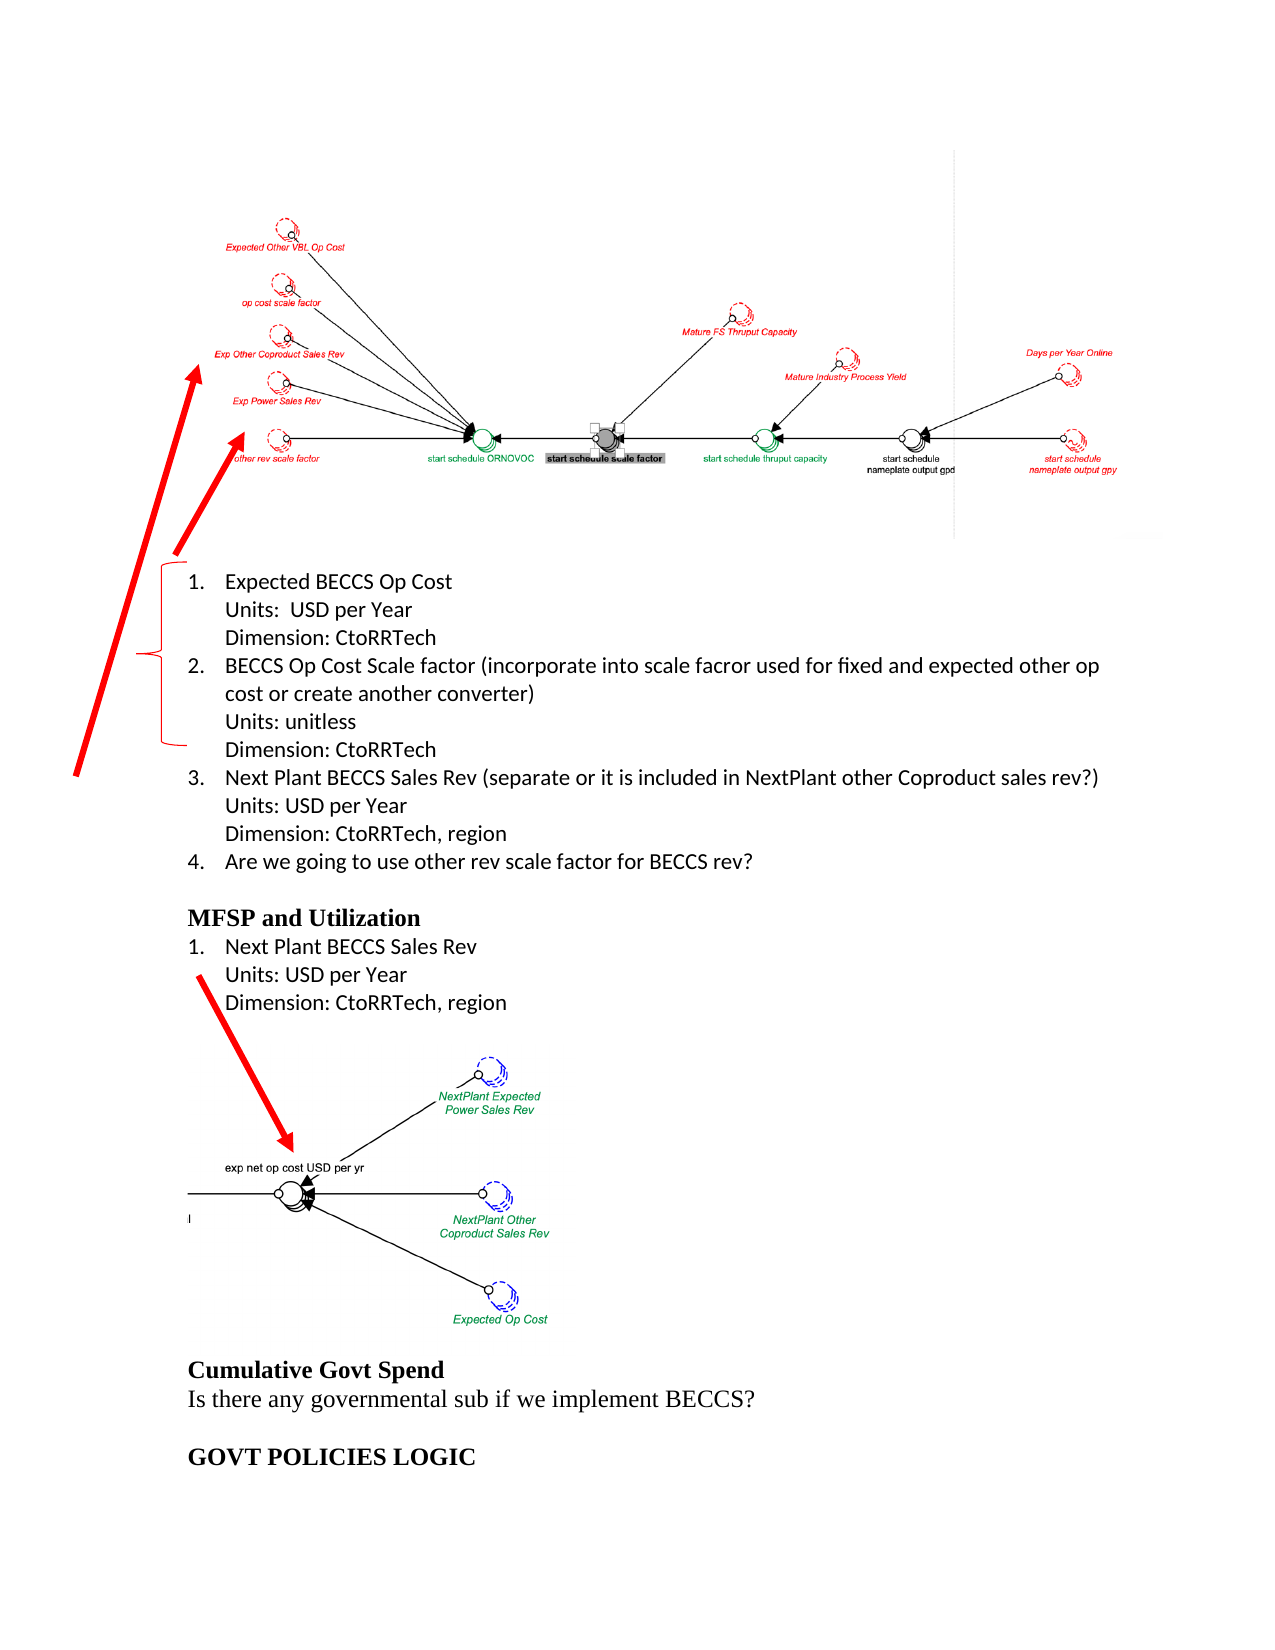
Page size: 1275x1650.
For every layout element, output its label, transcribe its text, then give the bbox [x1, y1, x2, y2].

list Dimension: CtoRRTech [225, 623, 1125, 651]
list Dimension: CtoRRTech [225, 735, 1125, 763]
list Units: USD per Year [225, 791, 1125, 819]
picture [187, 1044, 577, 1356]
list Dimension: CtoRRTech, region [225, 819, 1125, 847]
list Next Plant BECCS Sales Rev [187, 932, 1125, 960]
list Dimension: CtoRRTech, region [225, 988, 1125, 1016]
list Units: USD per Year [225, 595, 1125, 623]
picture [187, 150, 1163, 539]
text Cumulative Govt Spend [187, 1356, 1125, 1384]
text MFSP and Utilization [187, 903, 1125, 932]
list BECCS Op Cost Scale factor (incorporate into scale facror used for fixed and expected other op cost or create another converter) [187, 651, 1125, 707]
text GOVT POLICIES LOGIC [187, 1442, 1125, 1471]
list Units: unitless [225, 707, 1125, 735]
list Units: USD per Year [225, 960, 1125, 988]
list Next Plant BECCS Sales Rev (separate or it is included in NextPlant other Coproduct sales rev?) [187, 763, 1125, 791]
list Are we going to use other rev scale factor for BECCS rev? [187, 847, 1125, 875]
text Is there any governmental sub if we implement BECCS? [187, 1384, 1125, 1413]
list Expected BECCS Op Cost [187, 567, 1125, 595]
